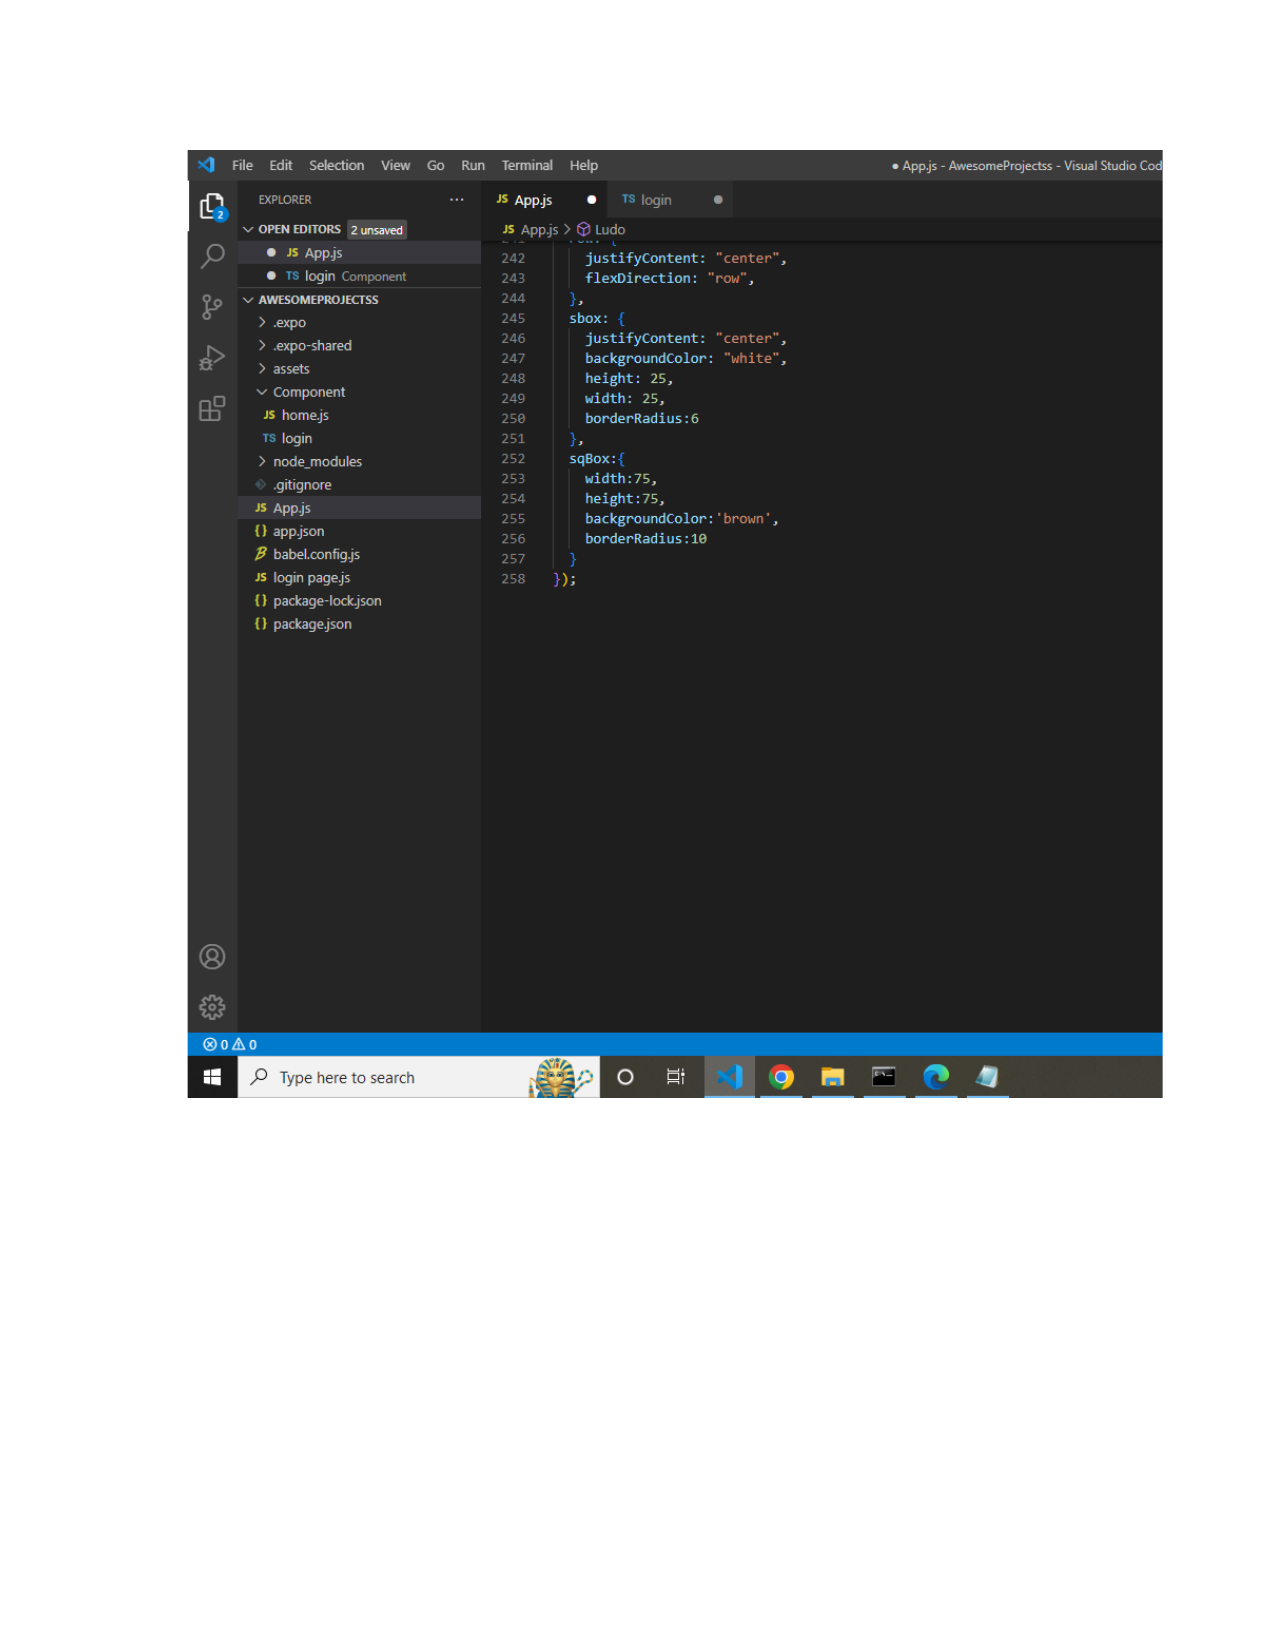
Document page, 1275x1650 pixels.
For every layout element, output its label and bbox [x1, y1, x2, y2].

picture [187, 150, 1163, 1098]
